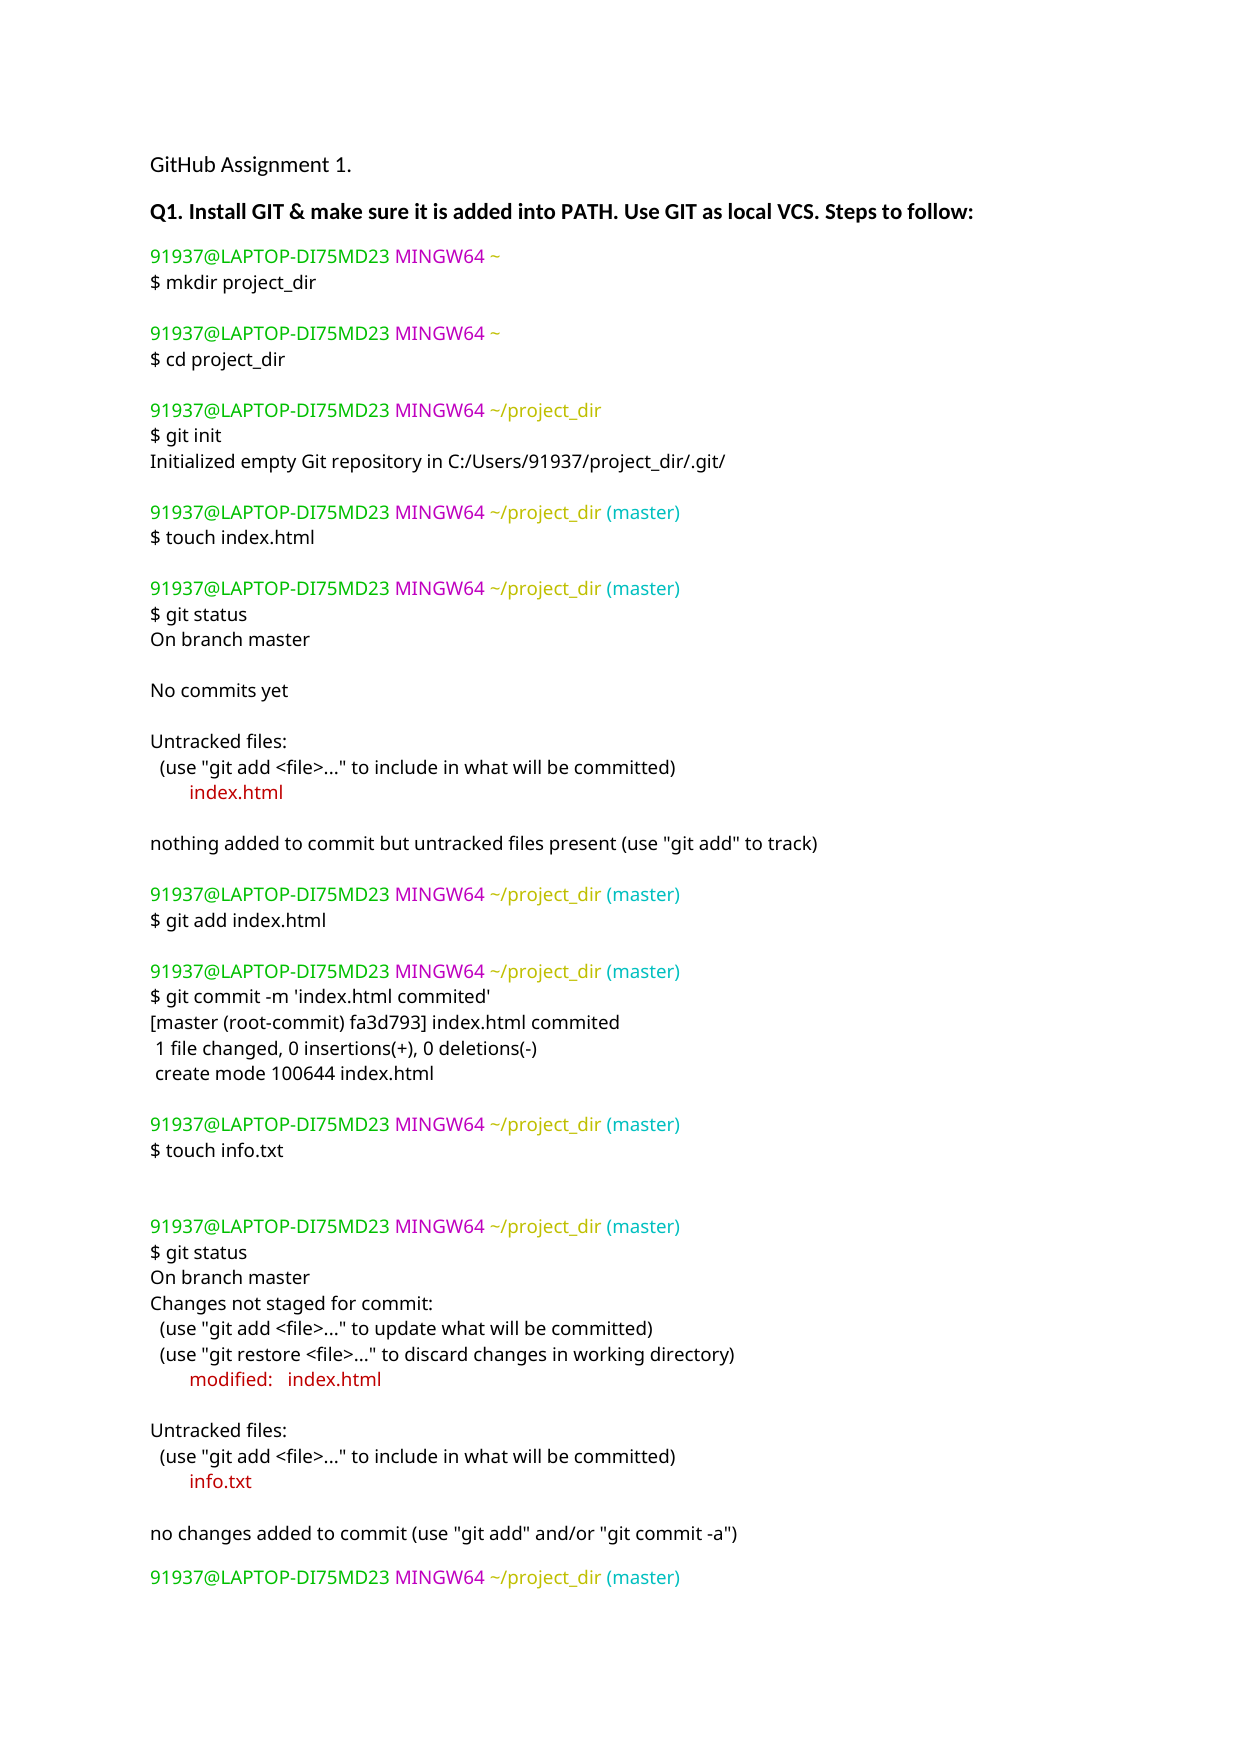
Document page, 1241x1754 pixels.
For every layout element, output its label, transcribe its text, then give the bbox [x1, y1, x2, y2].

text $ git commit -m 'index.html commited' [150, 984, 1090, 1009]
text 91937@LAPTOP-DI75MD23 MINGW64 ~ [150, 244, 1090, 269]
text info.txt [150, 1469, 1090, 1494]
text nothing added to commit but untracked files present (use "git add" to track) [150, 831, 1090, 856]
text On branch master [150, 1264, 1090, 1290]
text $ cd project_dir [150, 346, 1090, 371]
text $ git add index.html [150, 907, 1090, 933]
text index.html [150, 780, 1090, 805]
text Untracked files: [150, 1418, 1090, 1443]
text (use "git add <file>..." to include in what will be committed) [150, 754, 1090, 780]
text 91937@LAPTOP-DI75MD23 MINGW64 ~/project_dir (master) [150, 1111, 1090, 1137]
text 91937@LAPTOP-DI75MD23 MINGW64 ~/project_dir (master) [150, 1213, 1090, 1239]
text Q1. Install GIT & make sure it is added into PATH. Use GIT as local VCS. Steps to follow: [150, 197, 1090, 225]
text 1 file changed, 0 insertions(+), 0 deletions(-) [150, 1035, 1090, 1060]
text Changes not staged for commit: [150, 1290, 1090, 1316]
text [master (root-commit) fa3d793] index.html commited [150, 1009, 1090, 1035]
text $ git status [150, 601, 1090, 627]
text 91937@LAPTOP-DI75MD23 MINGW64 ~/project_dir (master) [150, 958, 1090, 984]
text (use "git add <file>..." to include in what will be committed) [150, 1443, 1090, 1469]
text 91937@LAPTOP-DI75MD23 MINGW64 ~ [150, 320, 1090, 346]
text On branch master [150, 627, 1090, 652]
text 91937@LAPTOP-DI75MD23 MINGW64 ~/project_dir (master) [150, 882, 1090, 907]
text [150, 1564, 1090, 1589]
text $ touch index.html [150, 524, 1090, 550]
text 91937@LAPTOP-DI75MD23 MINGW64 ~/project_dir [150, 397, 1090, 422]
text No commits yet [150, 678, 1090, 703]
text $ git init [150, 422, 1090, 448]
text GitHub Assignment 1. [150, 150, 1090, 178]
text $ touch info.txt [150, 1137, 1090, 1162]
text (use "git add <file>..." to update what will be committed) [150, 1316, 1090, 1341]
text 91937@LAPTOP-DI75MD23 MINGW64 ~/project_dir (master) [150, 499, 1090, 524]
text Untracked files: [150, 729, 1090, 754]
text create mode 100644 index.html [150, 1060, 1090, 1086]
text $ git status [150, 1239, 1090, 1264]
text no changes added to commit (use "git add" and/or "git commit -a") [150, 1520, 1090, 1545]
text 91937@LAPTOP-DI75MD23 MINGW64 ~/project_dir (master) [150, 576, 1090, 601]
text modified: index.html [150, 1367, 1090, 1392]
text $ mkdir project_dir [150, 269, 1090, 295]
text (use "git restore <file>..." to discard changes in working directory) [150, 1341, 1090, 1367]
text Initialized empty Git repository in C:/Users/91937/project_dir/.git/ [150, 448, 1090, 473]
